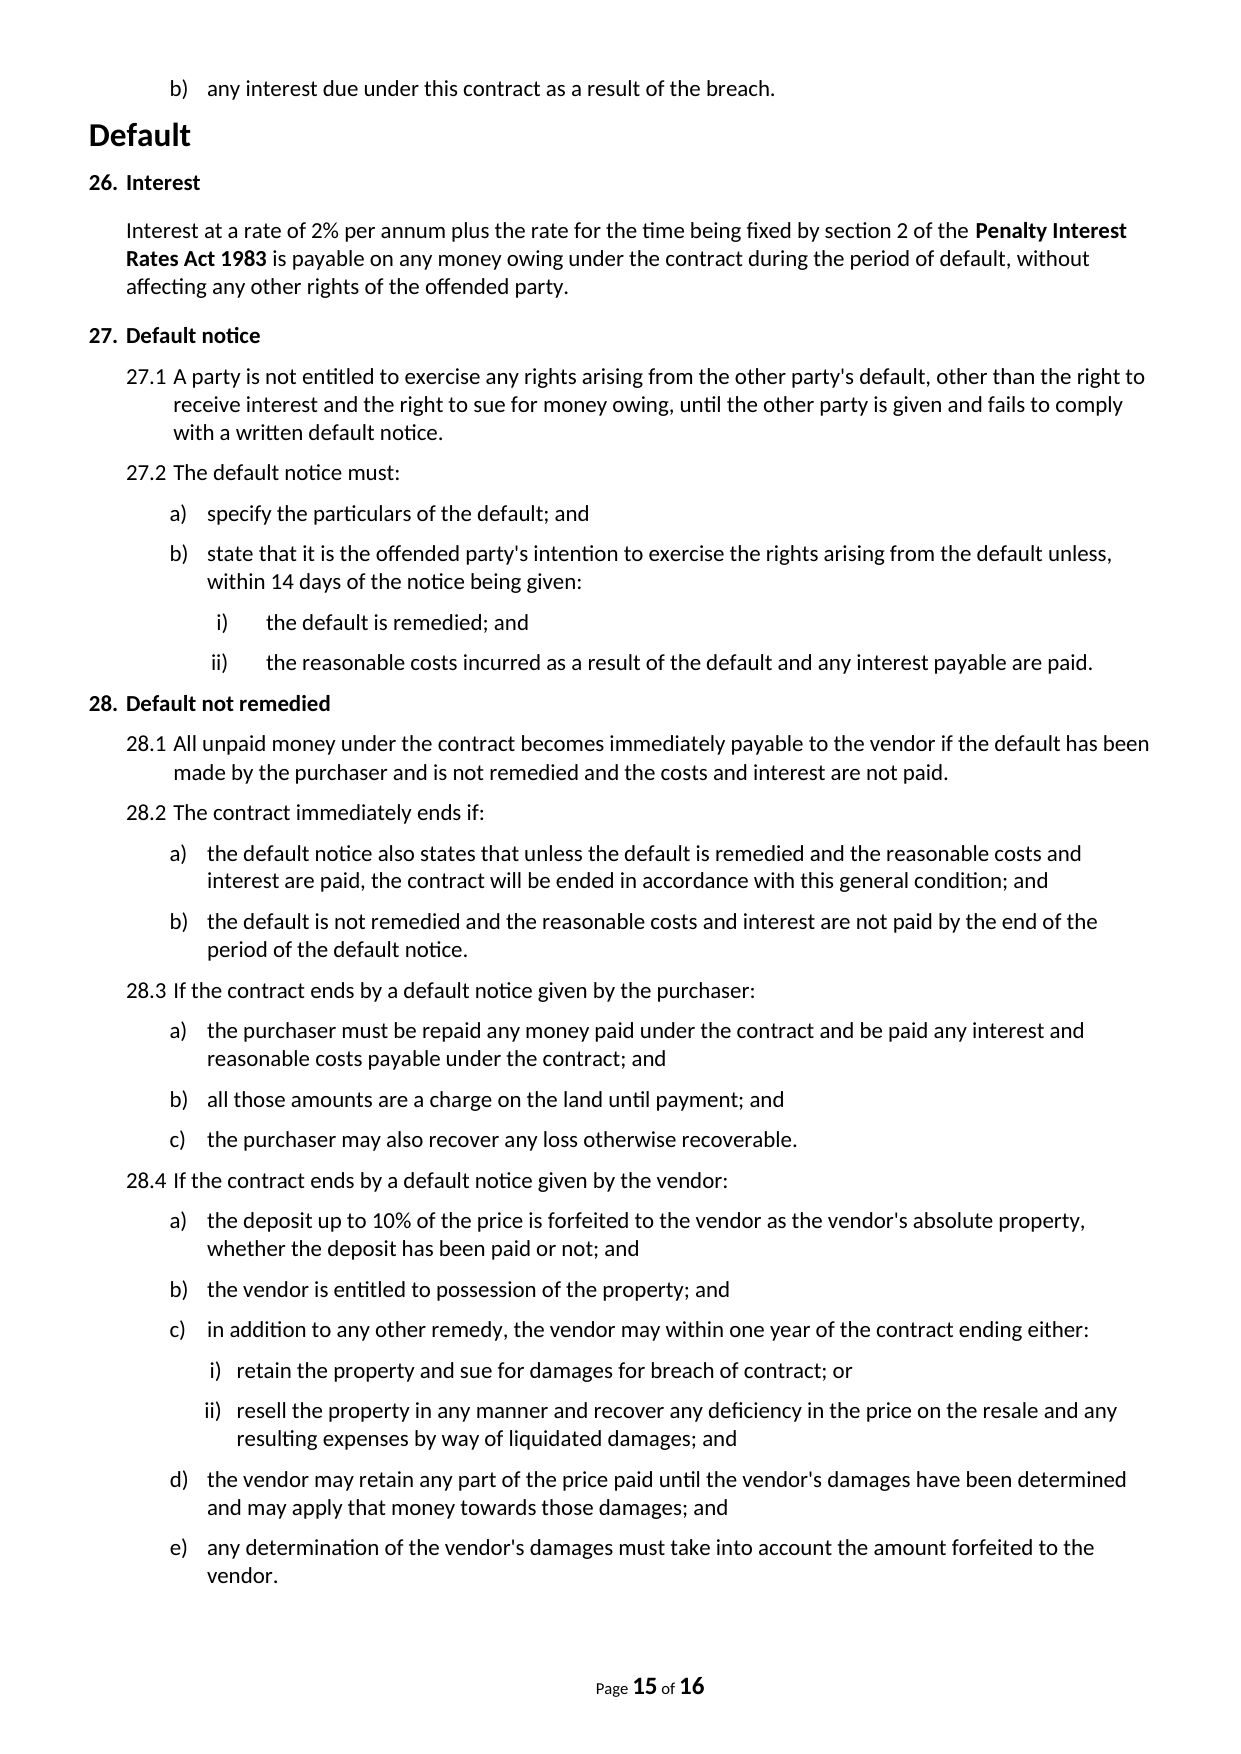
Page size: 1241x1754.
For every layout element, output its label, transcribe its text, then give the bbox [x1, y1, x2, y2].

list Default not remedied [89, 689, 1152, 717]
list the reasonable costs incurred as a result of the default and any interest payable are paid. [228, 648, 1152, 677]
list in addition to any other remedy, the vendor may within one year of the contract ending either: [169, 1315, 1152, 1343]
subtitle Default [89, 114, 1152, 155]
text Interest at a rate of 2% per annum plus the rate for the time being fixed by section 2 of the Penalty Interest Rates Act 1983 is payable on any money owing under the contract during the period of default, without affecting any other rights of the offended party. [126, 216, 1152, 301]
list the purchaser must be repaid any money paid under the contract and be paid any interest and reasonable costs payable under the contract; and [169, 1016, 1152, 1072]
list retain the property and sue for damages for breach of contract; or [222, 1356, 1152, 1384]
list If the contract ends by a default notice given by the purchaser: [126, 976, 1152, 1004]
list the default is not remedied and the reasonable costs and interest are not paid by the end of the period of the default notice. [169, 907, 1152, 963]
list the vendor may retain any part of the price paid until the vendor's damages have been determined and may apply that money towards those damages; and [169, 1465, 1152, 1521]
list the purchaser may also recover any loss otherwise recoverable. [169, 1125, 1152, 1153]
list any interest due under this contract as a result of the breach. [169, 74, 1152, 102]
list all those amounts are a charge on the land until payment; and [169, 1085, 1152, 1113]
list If the contract ends by a default notice given by the vendor: [126, 1166, 1152, 1194]
list The contract immediately ends if: [126, 798, 1152, 826]
list the vendor is entitled to possession of the property; and [169, 1275, 1152, 1303]
list the default is remedied; and [228, 608, 1152, 636]
list resell the property in any manner and recover any deficiency in the price on the resale and any resulting expenses by way of liquidated damages; and [222, 1396, 1152, 1452]
list A party is not entitled to exercise any rights arising from the other party's default, other than the right to receive interest and the right to sue for money owing, until the other party is given and fails to comply with a written default notice. [126, 362, 1152, 446]
list state that it is the offended party's intention to exercise the rights arising from the default unless, within 14 days of the notice being given: [169, 539, 1152, 596]
list the default notice also states that unless the default is remedied and the reasonable costs and interest are paid, the contract will be ended in accordance with this general condition; and [169, 839, 1152, 895]
list The default notice must: [126, 458, 1152, 486]
list Default notice [89, 321, 1152, 349]
list the deposit up to 10% of the price is forfeited to the vendor as the vendor's absolute property, whether the deposit has been paid or not; and [169, 1206, 1152, 1262]
list All unpaid money under the contract becomes immediately payable to the vendor if the default has been made by the purchaser and is not remedied and the costs and interest are not paid. [126, 729, 1152, 786]
list Interest [89, 168, 1152, 196]
list any determination of the vendor's damages must take into account the amount forfeited to the vendor. [169, 1533, 1152, 1589]
list specify the particulars of the default; and [169, 499, 1152, 527]
